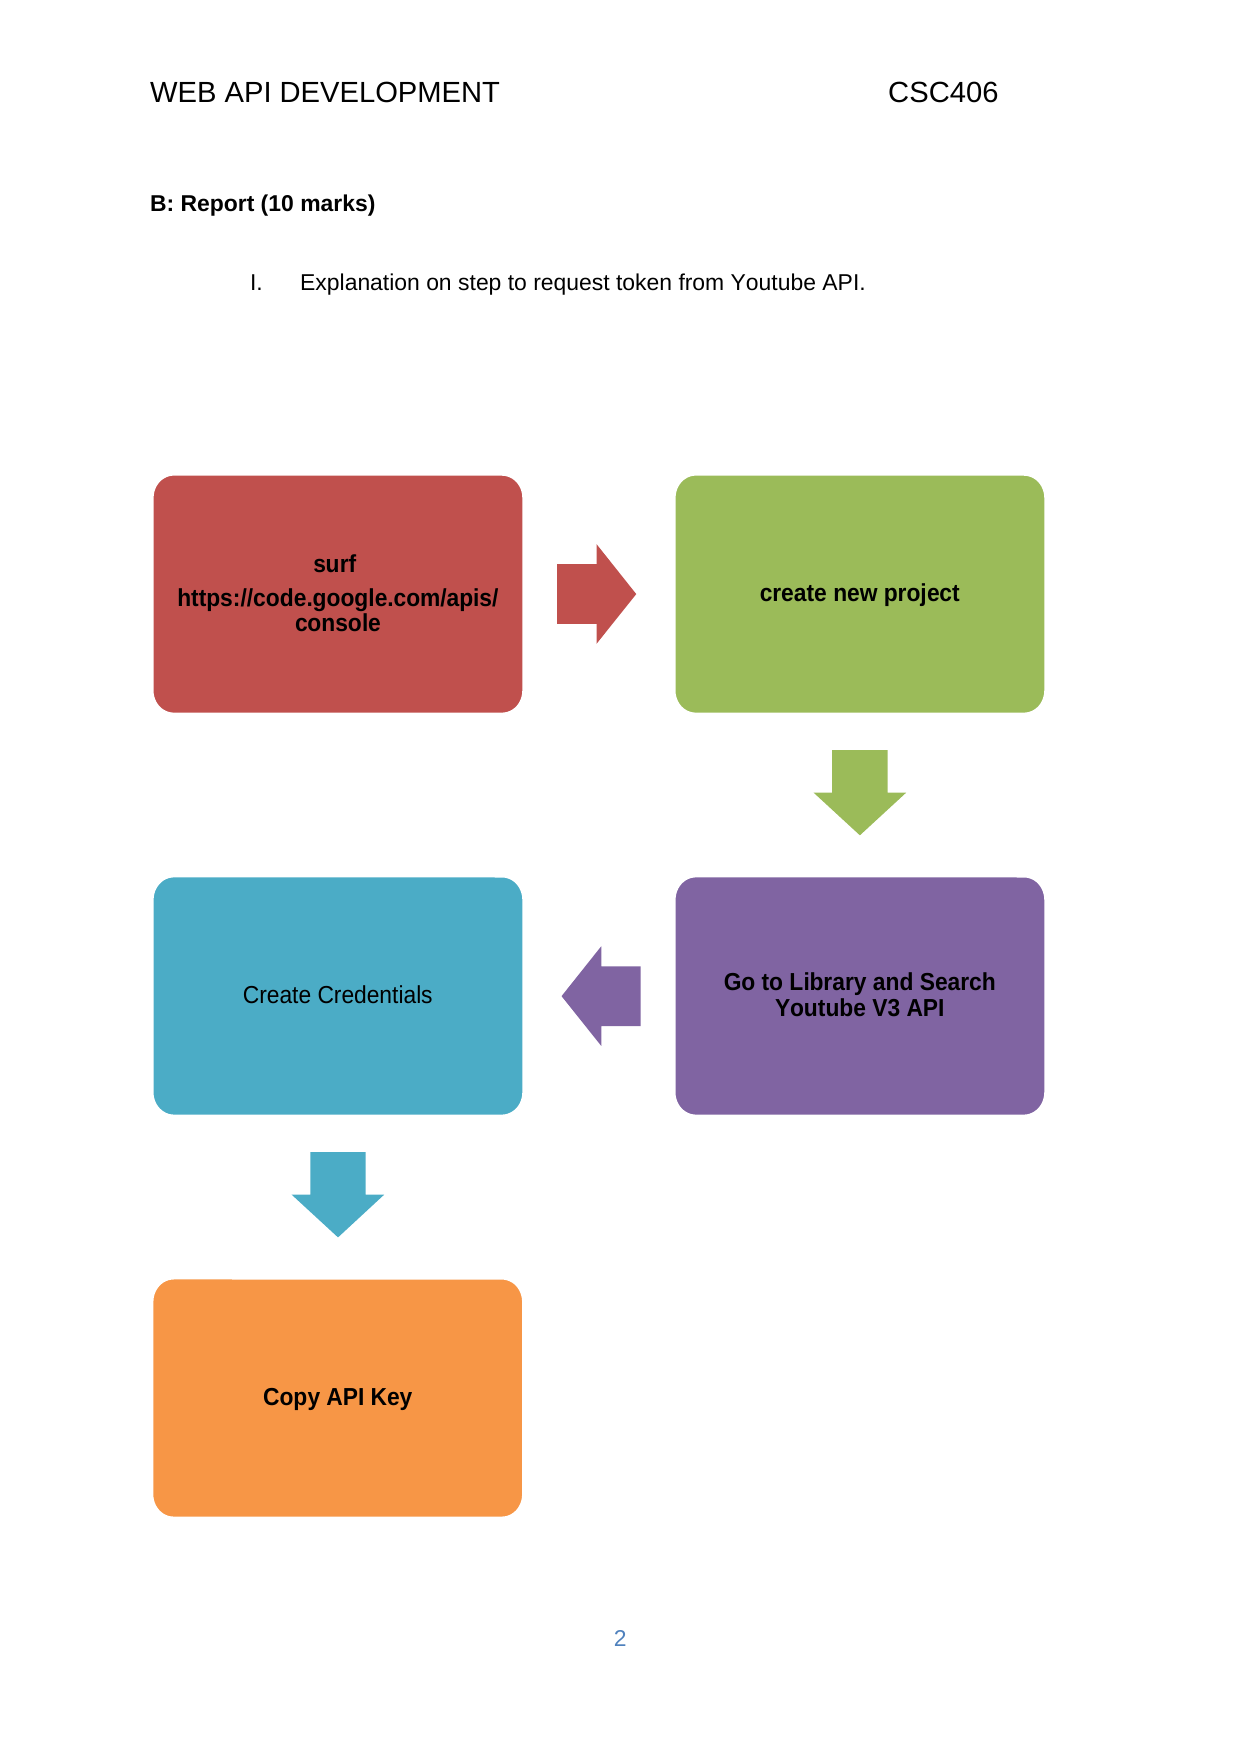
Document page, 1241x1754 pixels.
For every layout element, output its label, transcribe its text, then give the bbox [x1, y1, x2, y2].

list Explanation on step to request token from Youtube API. [262, 268, 1090, 295]
text B: Report (10 marks) [150, 189, 1090, 216]
